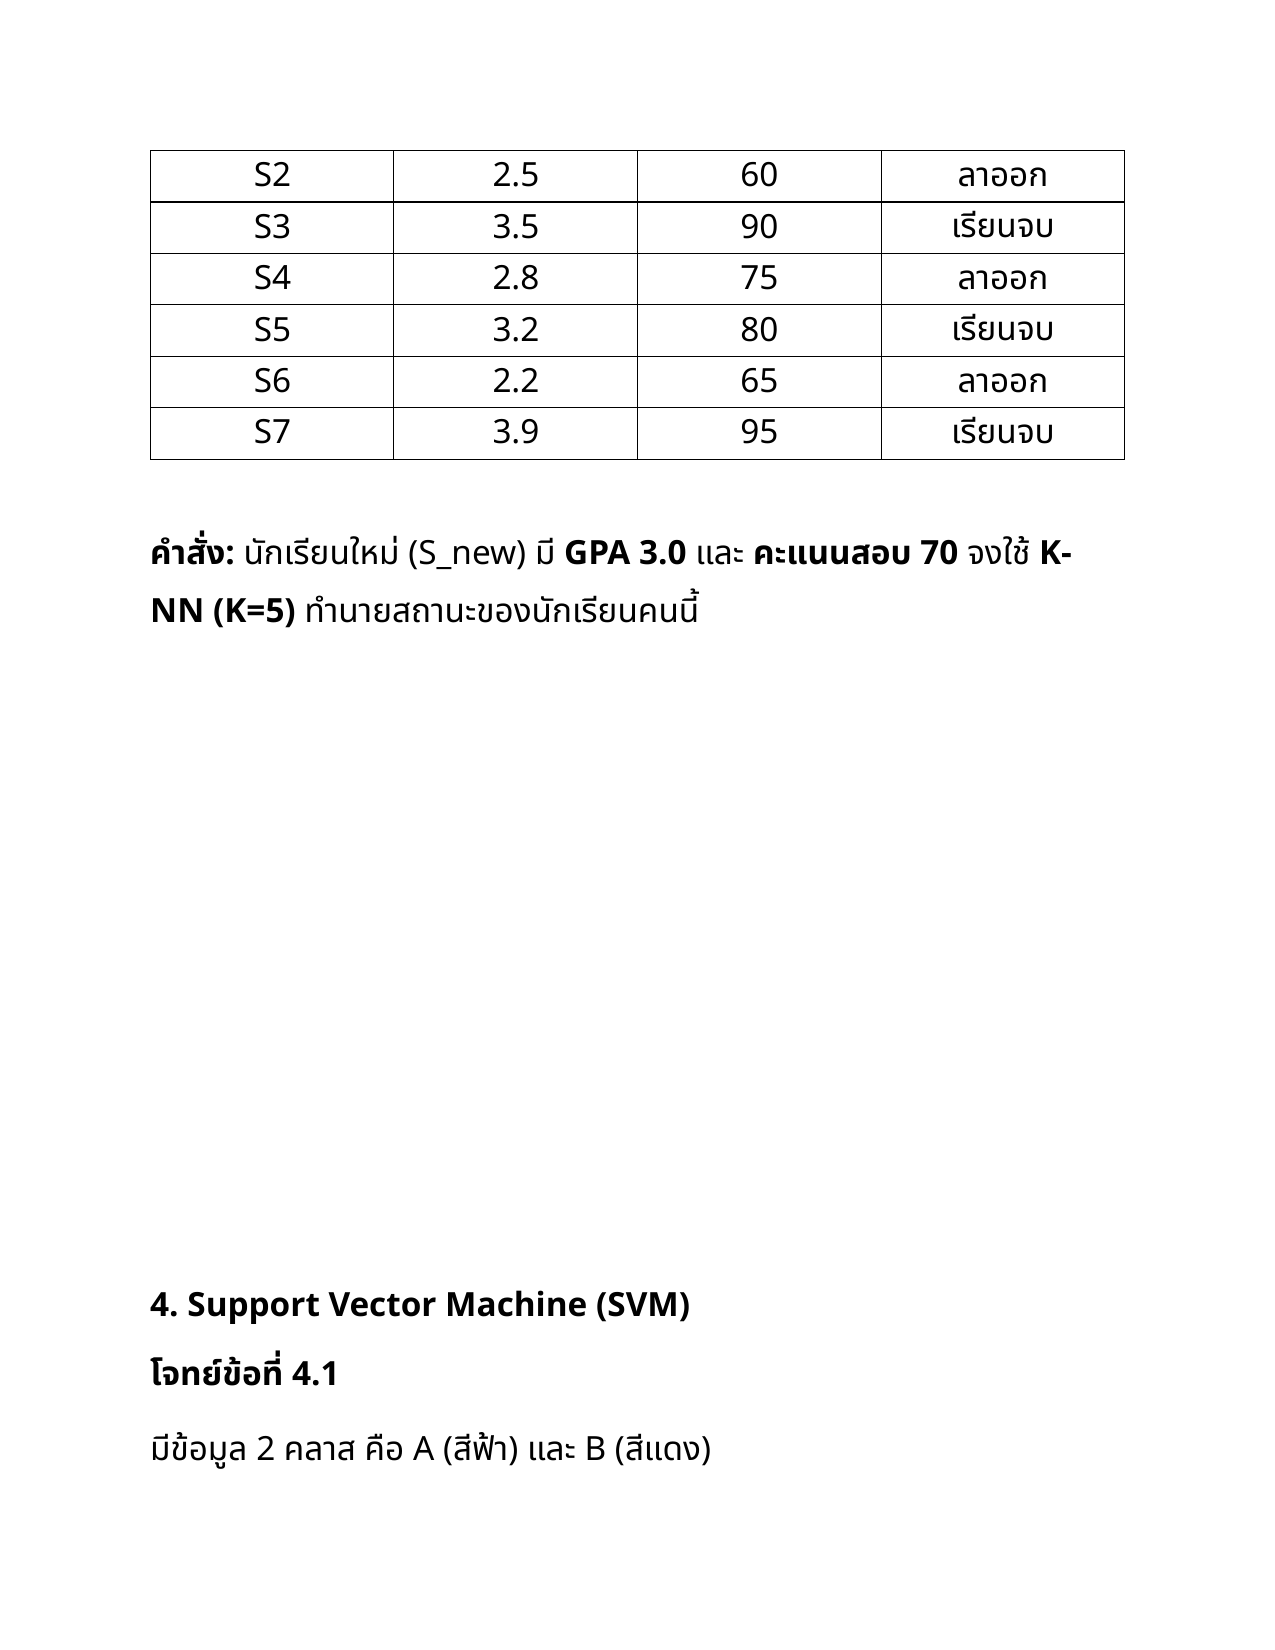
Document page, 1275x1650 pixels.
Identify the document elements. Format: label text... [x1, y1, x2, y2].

table_cell 3.9 [394, 408, 637, 459]
text คำสั่ง: นักเรียนใหม่ (S_new) มี GPA 3.0 และ คะแนนสอบ 70 จงใช้ K-NN (K=5) ทำนายสถานะของนักเรียนคนนี้ [150, 529, 1125, 637]
table_cell 75 [638, 254, 881, 304]
table_cell S2 [151, 151, 393, 201]
table_cell S5 [151, 305, 393, 356]
text มีข้อมูล 2 คลาส คือ A (สีฟ้า) และ B (สีแดง) [150, 1425, 1125, 1476]
table_cell 95 [638, 408, 881, 459]
table_cell เรียนจบ [882, 203, 1124, 253]
table_cell ลาออก [882, 151, 1124, 201]
table_cell 65 [638, 357, 881, 407]
table_cell S7 [151, 408, 393, 459]
table_cell S4 [151, 254, 393, 304]
table_cell 3.2 [394, 305, 637, 356]
table_cell 3.5 [394, 203, 637, 253]
table_cell 90 [638, 203, 881, 253]
text โจทย์ข้อที่ 4.1 [150, 1350, 1125, 1401]
table_cell 2.8 [394, 254, 637, 304]
table_cell 60 [638, 151, 881, 201]
table_cell S3 [151, 203, 393, 253]
table_cell ลาออก [882, 254, 1124, 304]
table_cell เรียนจบ [882, 408, 1124, 459]
table_cell เรียนจบ [882, 305, 1124, 356]
text 4. Support Vector Machine (SVM) [150, 1281, 1125, 1327]
table_cell 2.5 [394, 151, 637, 201]
table_cell ลาออก [882, 357, 1124, 407]
table_cell 2.2 [394, 357, 637, 407]
table_cell S6 [151, 357, 393, 407]
table_cell 80 [638, 305, 881, 356]
